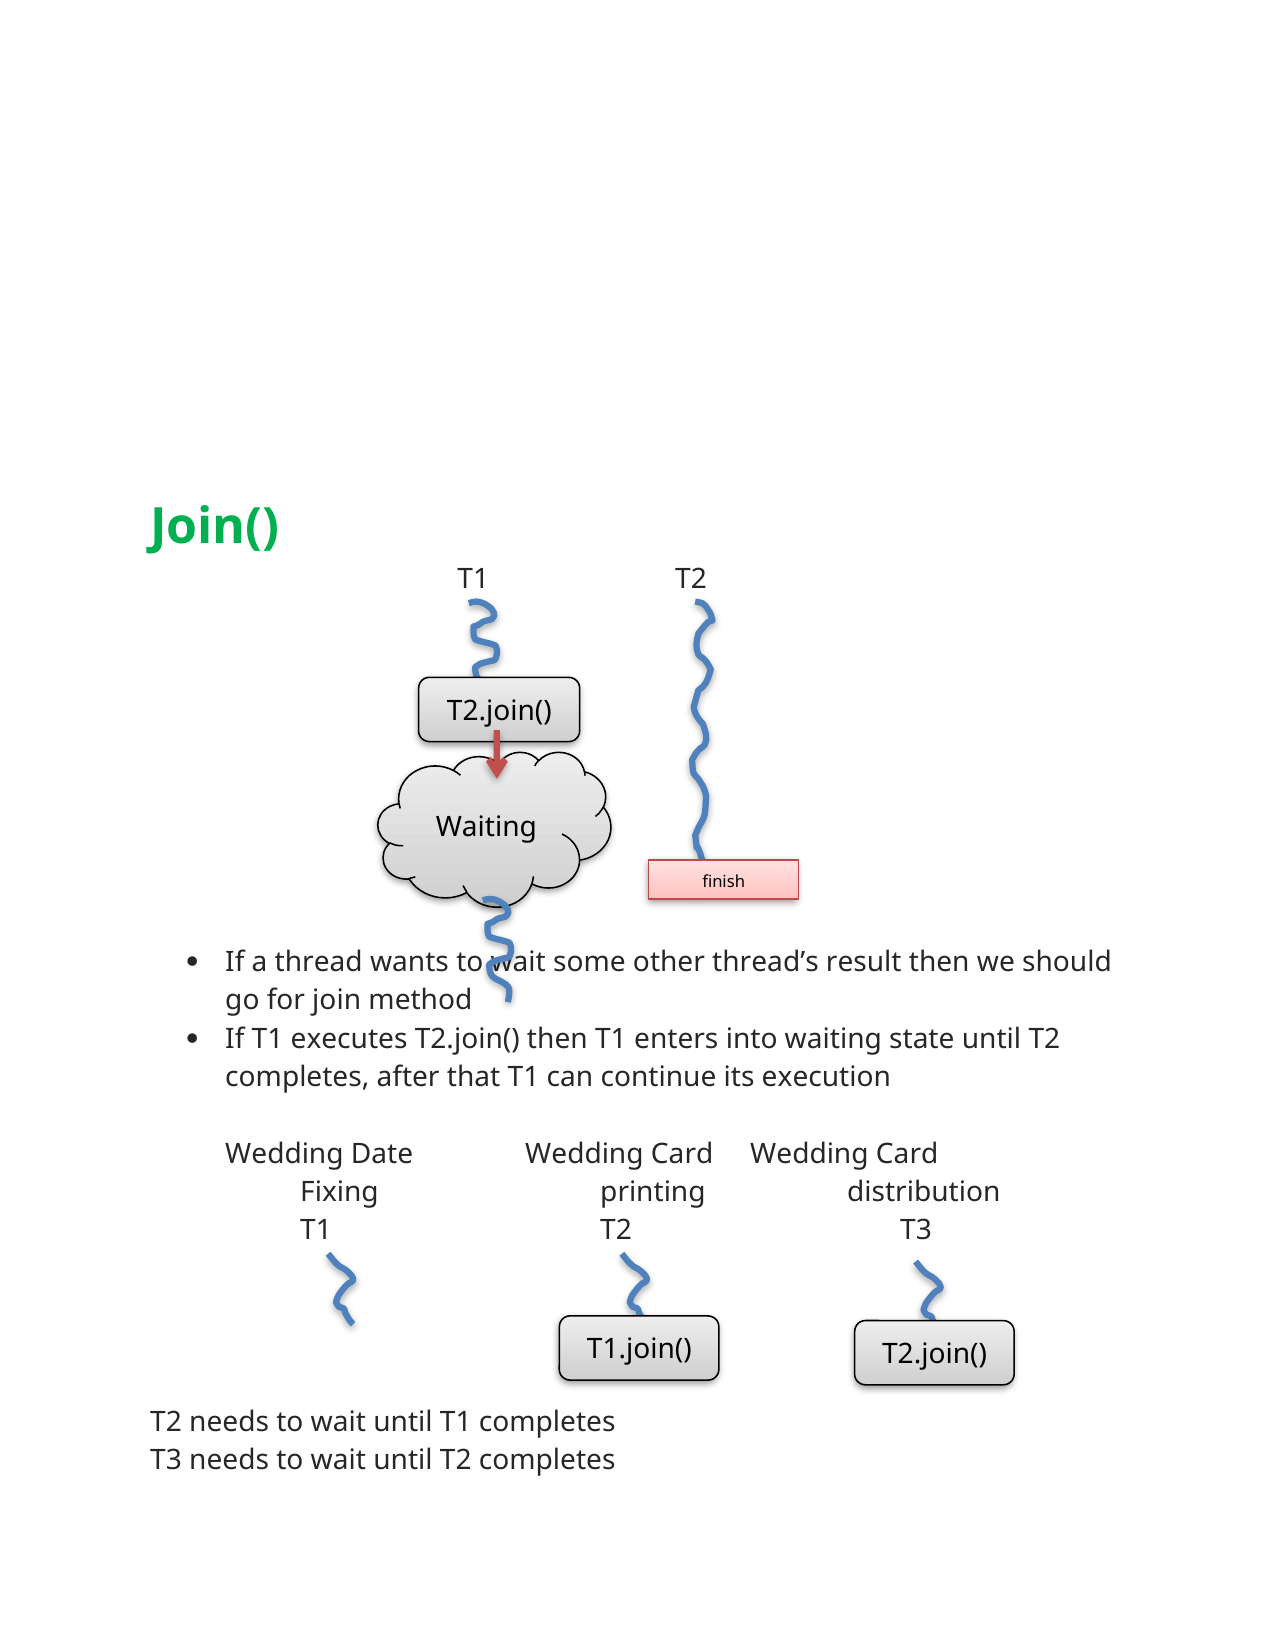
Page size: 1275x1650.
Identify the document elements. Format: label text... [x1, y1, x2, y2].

text T1 T2 T3 [150, 1209, 1125, 1248]
text T1 T2 [150, 558, 1125, 596]
text T3 needs to wait until T2 completes [150, 1439, 1125, 1478]
text Wedding Date Wedding Card Wedding Card [150, 1133, 1125, 1171]
text T2 needs to wait until T1 completes [150, 1401, 1125, 1439]
list If T1 executes T2.join() then T1 enters into waiting state until T2 completes, after that T1 can continue its execution [187, 1018, 1125, 1094]
list If a thread wants to wait some other thread’s result then we should go for join method [187, 941, 1125, 1018]
subtitle Join() [150, 490, 1125, 558]
text Fixing printing distribution [150, 1171, 1125, 1209]
